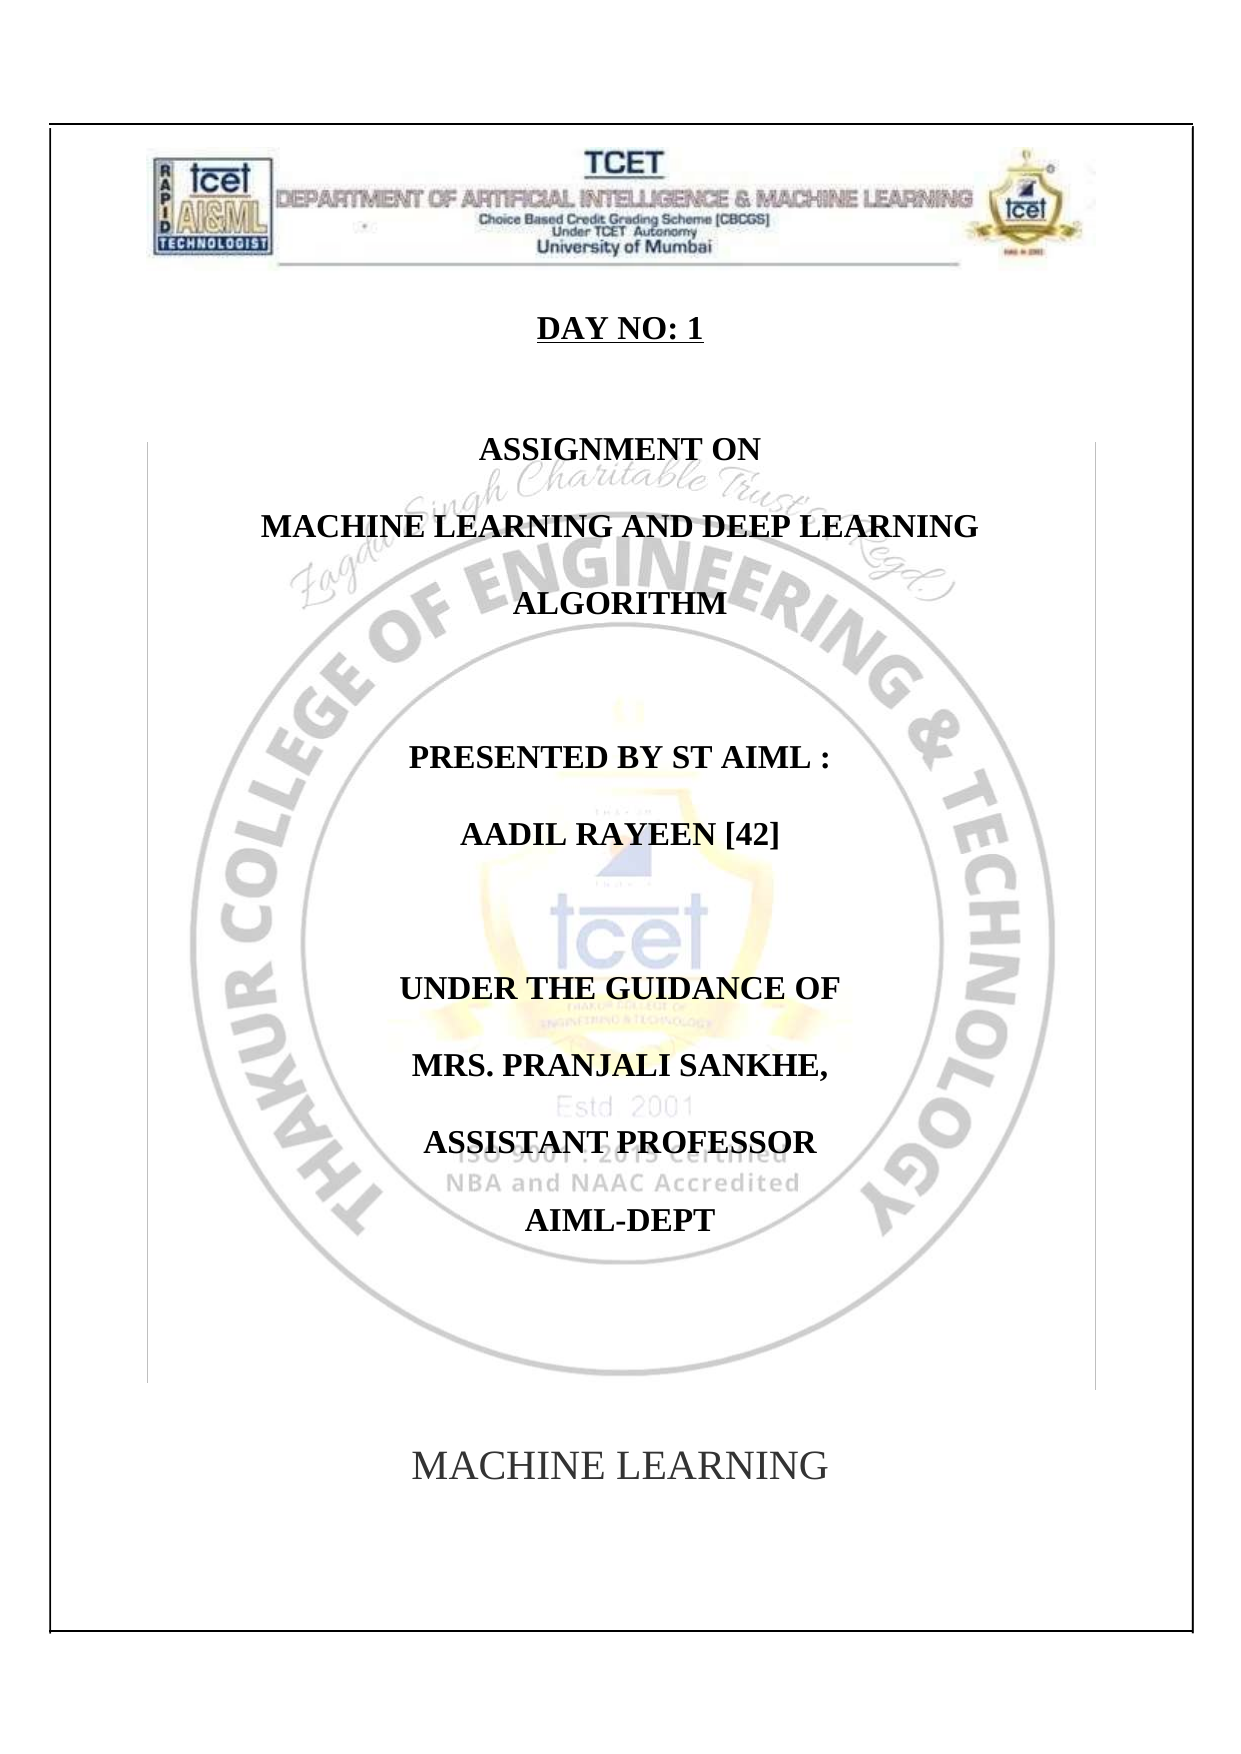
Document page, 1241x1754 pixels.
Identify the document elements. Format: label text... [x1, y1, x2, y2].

text DAY NO: 1 [145, 308, 1095, 347]
picture [48, 125, 1194, 1634]
text ASSISTANT PROFESSOR [145, 1123, 1095, 1161]
text ASSIGNMENT ON [145, 429, 1095, 467]
text AADIL RAYEEN [42] [145, 814, 1095, 853]
text MACHINE LEARNING AND DEEP LEARNING [145, 506, 1095, 544]
text MRS. PRANJALI SANKHE, [145, 1046, 1095, 1084]
text PRESENTED BY ST AIML : [145, 737, 1095, 776]
text MACHINE LEARNING [145, 1441, 1095, 1489]
text AIML-DEPT [145, 1200, 1095, 1238]
text UNDER THE GUIDANCE OF [145, 969, 1095, 1007]
text ALGORITHM [145, 583, 1095, 622]
